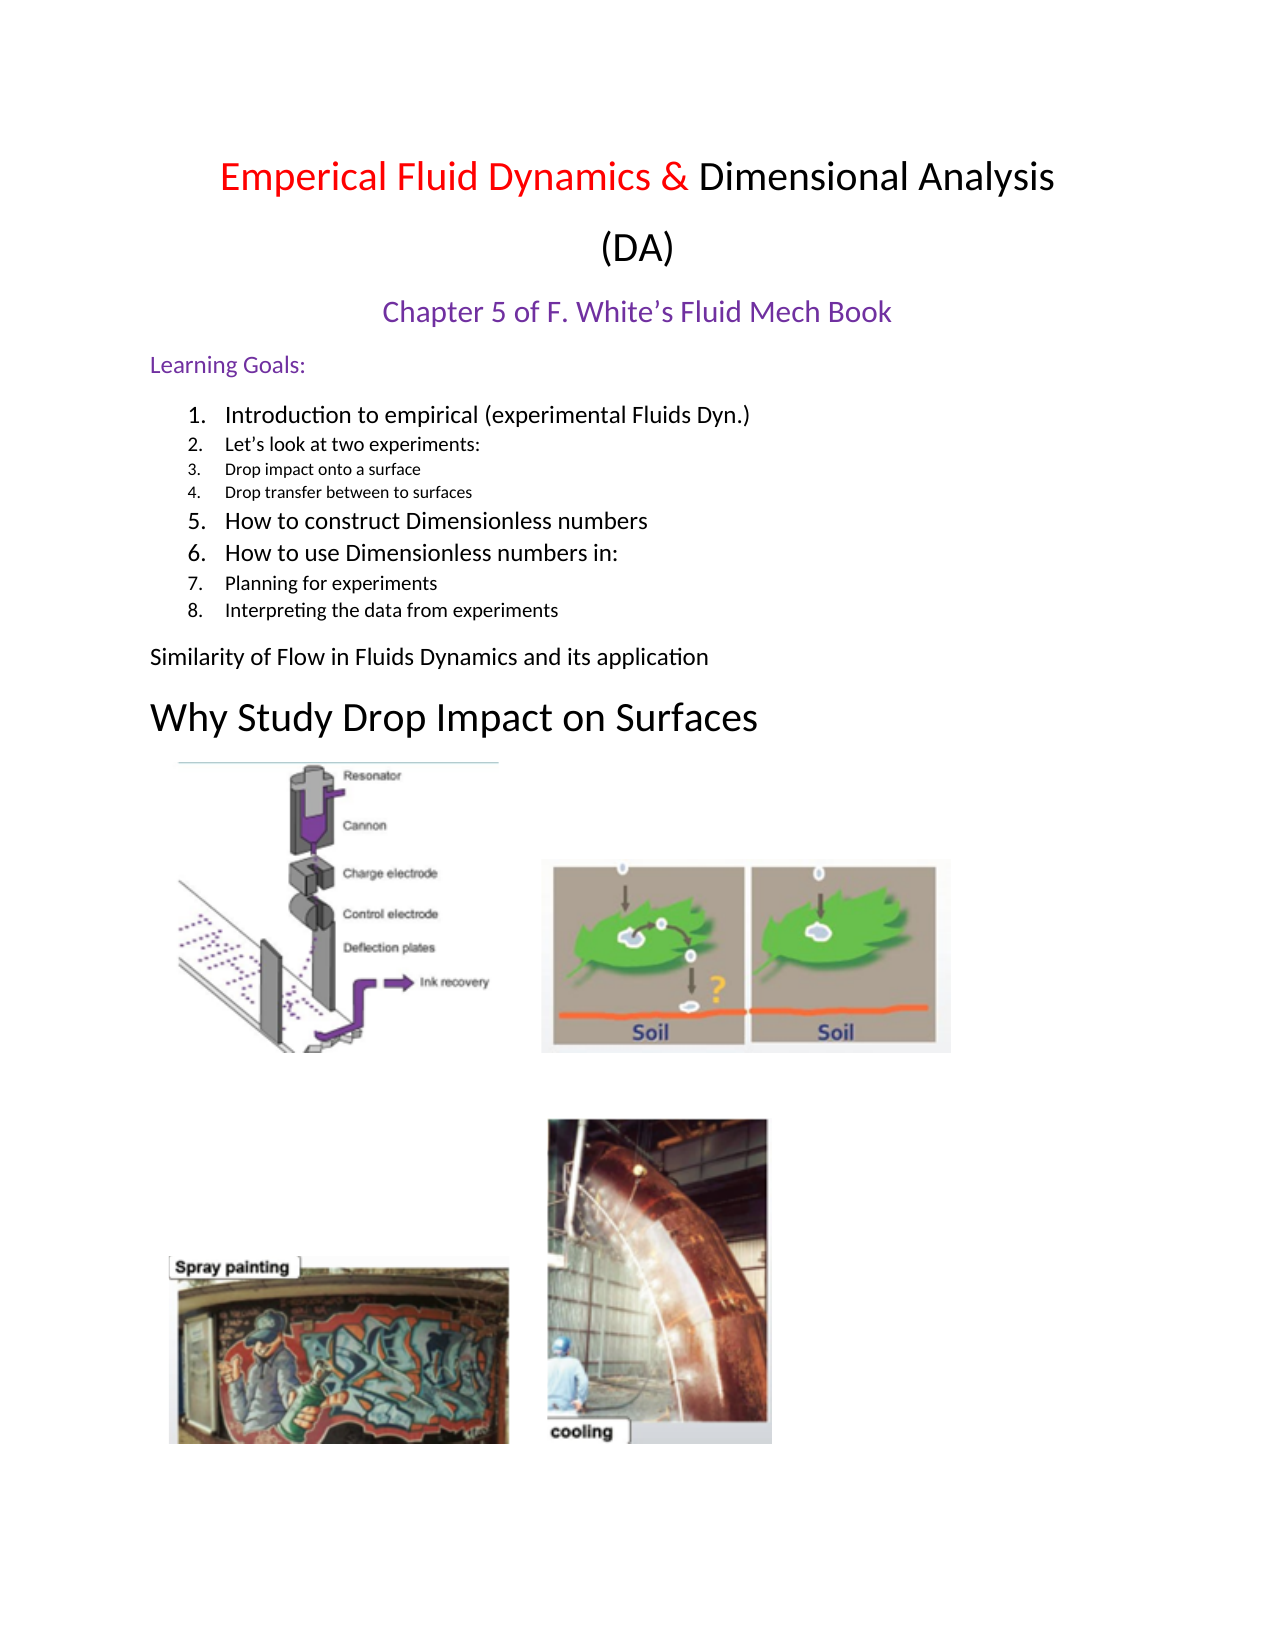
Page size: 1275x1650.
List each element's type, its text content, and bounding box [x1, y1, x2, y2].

text (DA) [150, 221, 1125, 272]
text Why Study Drop Impact on Surfaces [150, 691, 1125, 741]
list Planning for experiments [187, 570, 1125, 595]
list Drop impact onto a surface [187, 458, 1125, 480]
list How to use Dimensionless numbers in: [187, 537, 1125, 568]
text Emperical Fluid Dynamics & Dimensional Analysis [150, 150, 1125, 201]
list Let’s look at two experiments: [187, 431, 1125, 457]
list Introduction to empirical (experimental Fluids Dyn.) [187, 399, 1125, 429]
list Interpreting the data from experiments [187, 597, 1125, 623]
text Learning Goals: [150, 349, 1125, 380]
text Similarity of Flow in Fluids Dynamics and its application [150, 641, 1125, 672]
list How to construct Dimensionless numbers [187, 505, 1125, 535]
text Chapter 5 of F. White’s Fluid Mech Book [150, 292, 1125, 330]
list Drop transfer between to surfaces [187, 482, 1125, 503]
